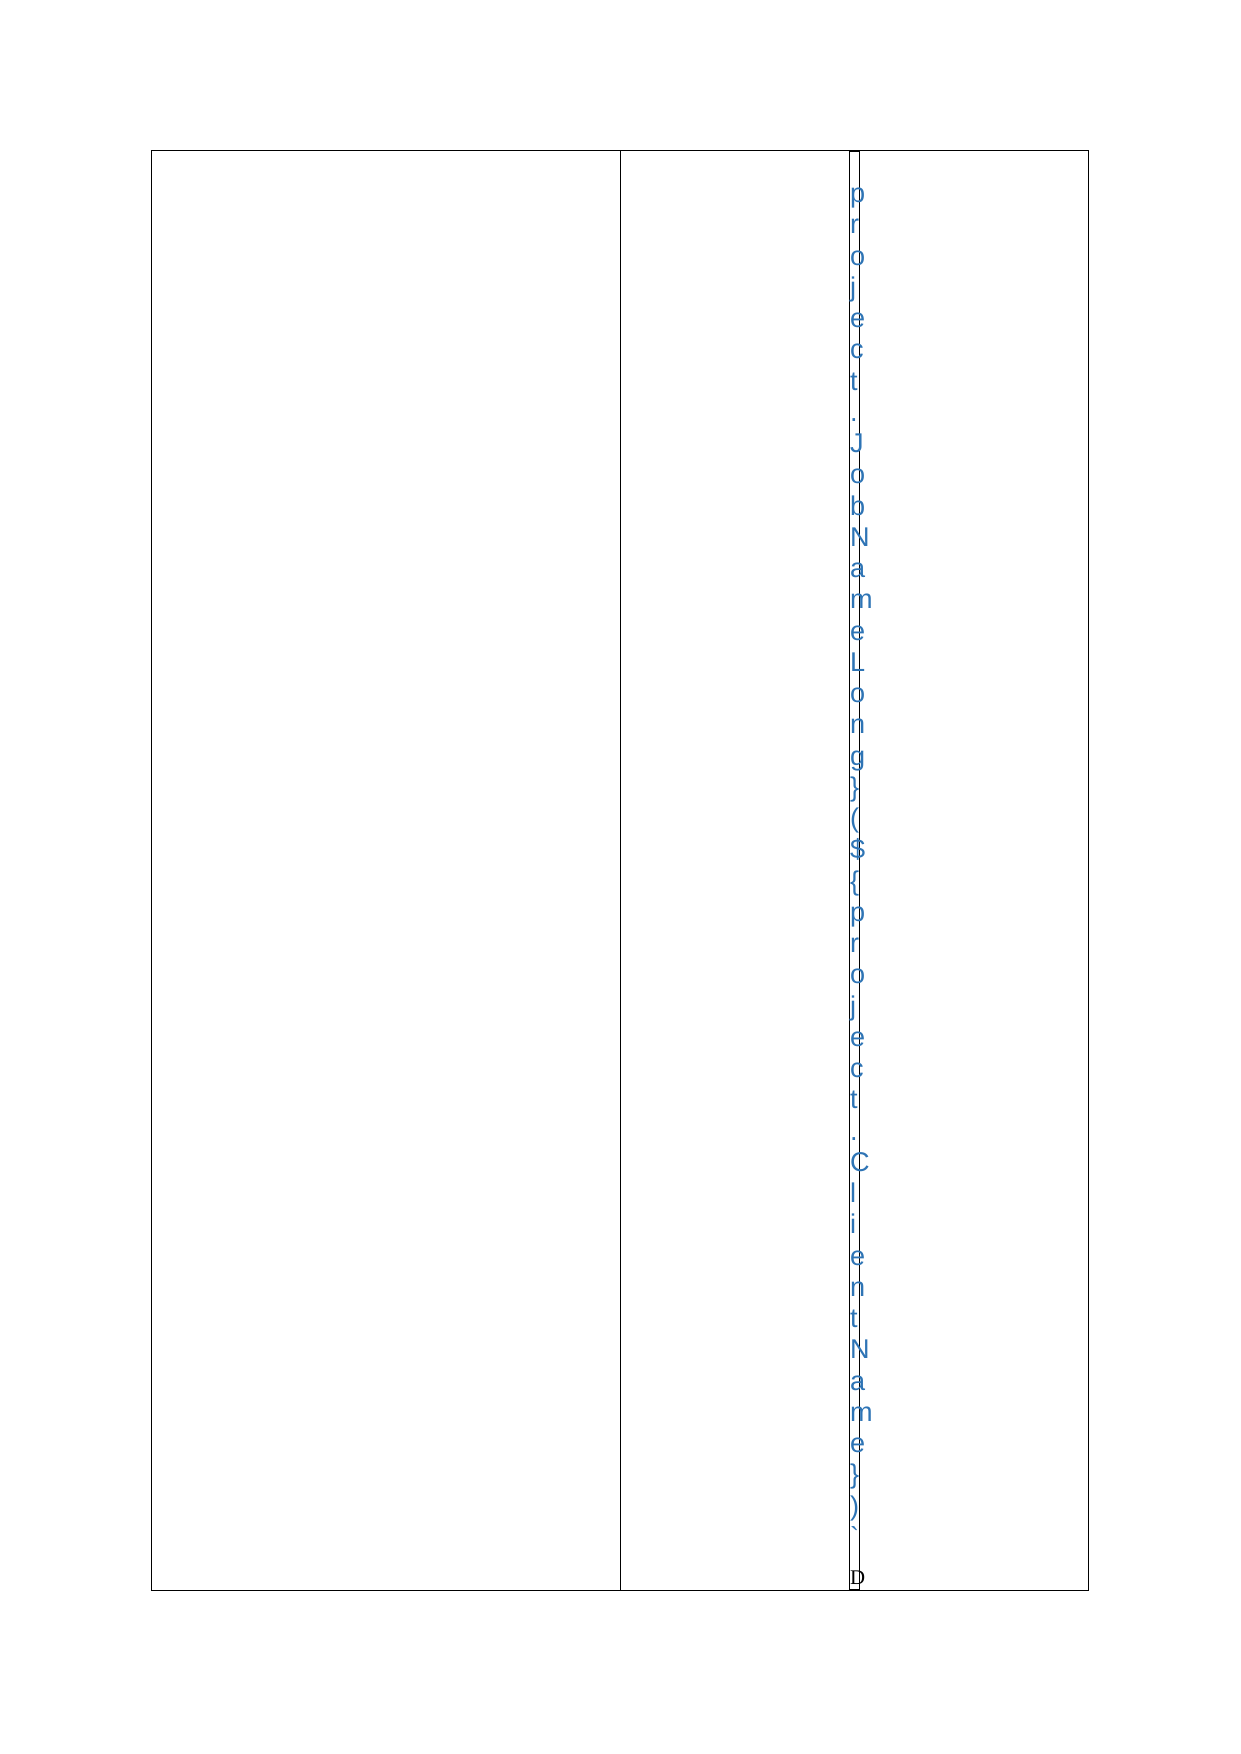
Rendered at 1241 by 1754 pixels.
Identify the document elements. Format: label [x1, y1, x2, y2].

table_cell [850, 778, 855, 800]
table_cell [850, 1477, 859, 1589]
table_cell [850, 448, 859, 788]
table_cell [850, 152, 859, 450]
table_cell [854, 872, 859, 894]
table_cell [850, 884, 859, 1475]
table_cell [850, 790, 859, 856]
table_cell [850, 854, 859, 882]
table_cell [621, 151, 849, 1590]
table_cell [152, 151, 620, 1590]
table_cell [860, 151, 1088, 1590]
table_cell [850, 1465, 855, 1487]
